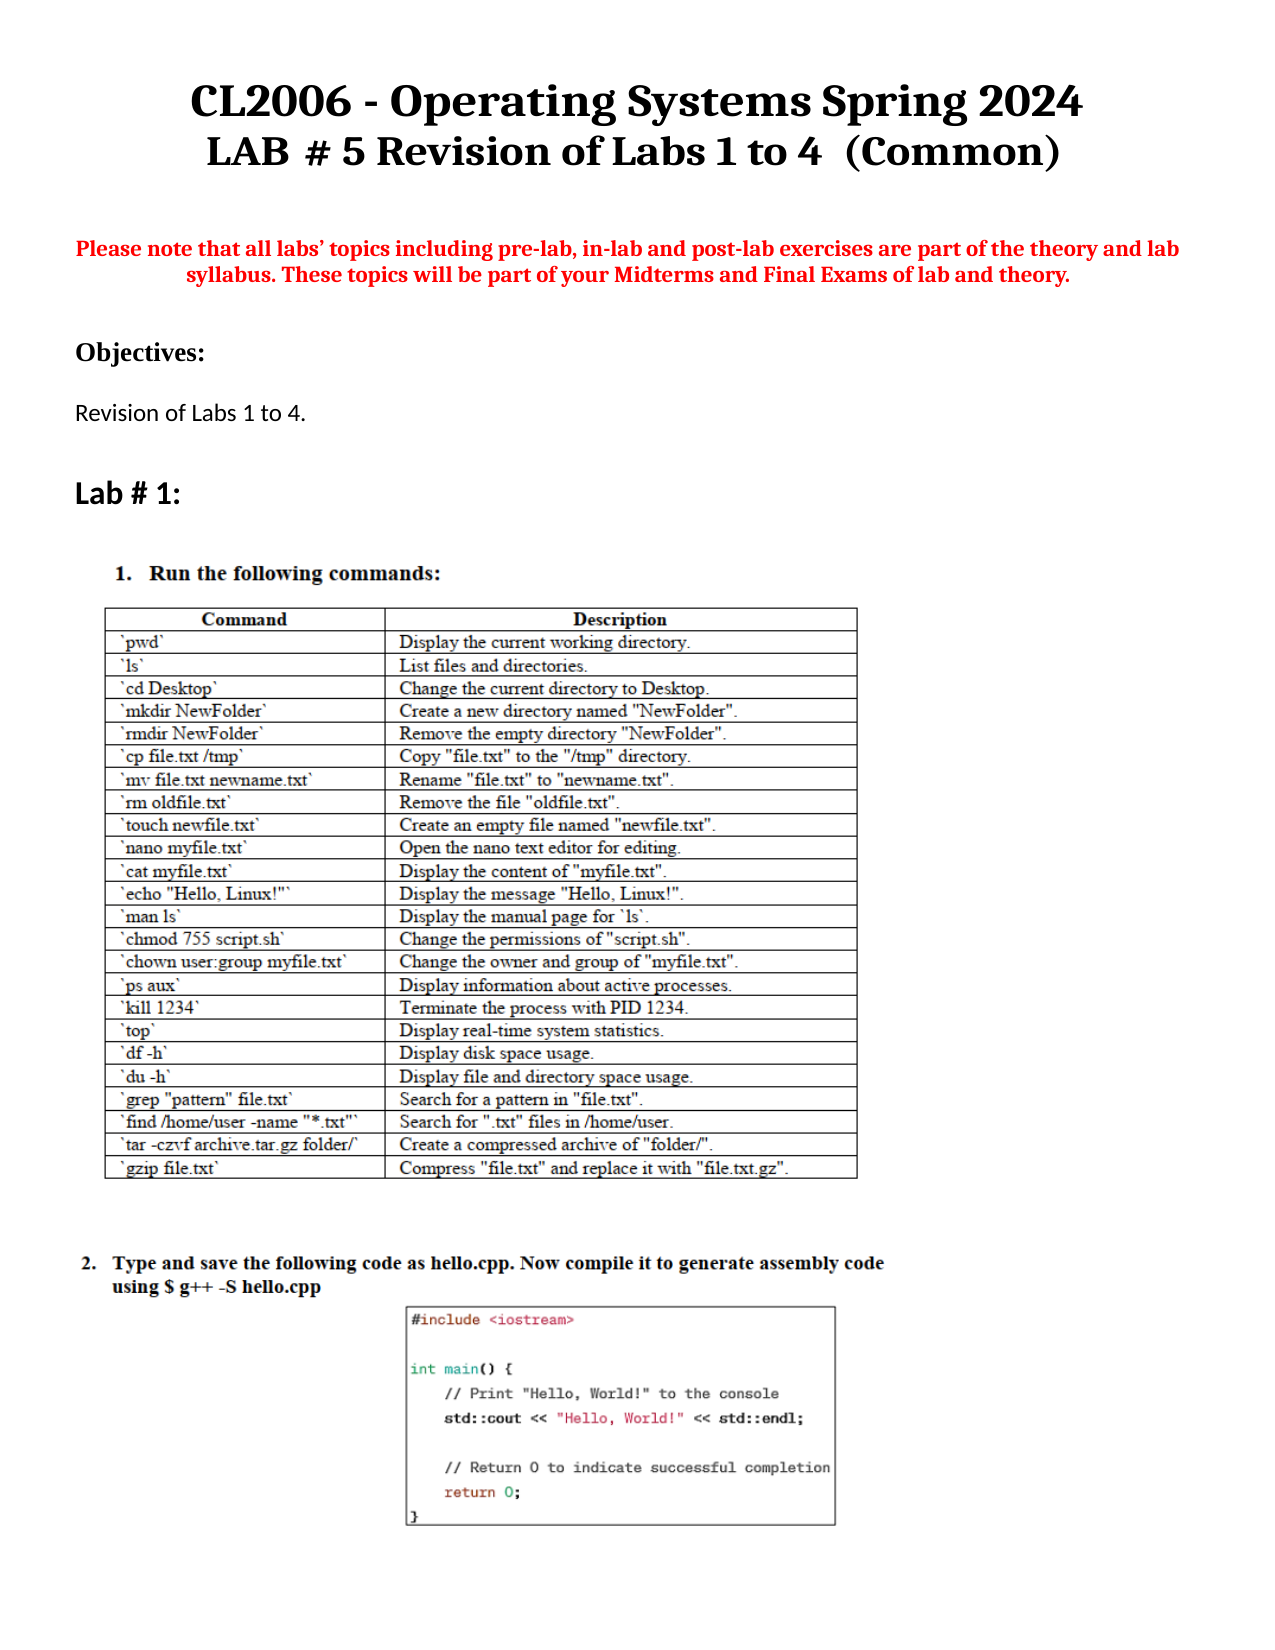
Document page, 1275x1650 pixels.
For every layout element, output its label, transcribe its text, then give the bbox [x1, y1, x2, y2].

subtitle Objectives: [75, 336, 1200, 367]
text Please note that all labs’ topics including pre-lab, in-lab and post-lab exercises are part of the theory and lab syllabus. These topics will be part of your Midterms and Final Exams of lab and theory. [75, 235, 1181, 288]
picture [75, 560, 891, 1205]
text Lab # 1: [75, 472, 1200, 513]
title CL2006 - Operating Systems Spring 2024 [93, 75, 1181, 128]
text Revision of Labs 1 to 4. [75, 397, 1200, 456]
text LAB # 5 Revision of Labs 1 to 4 (Common) [87, 128, 1181, 176]
picture [75, 1249, 888, 1544]
